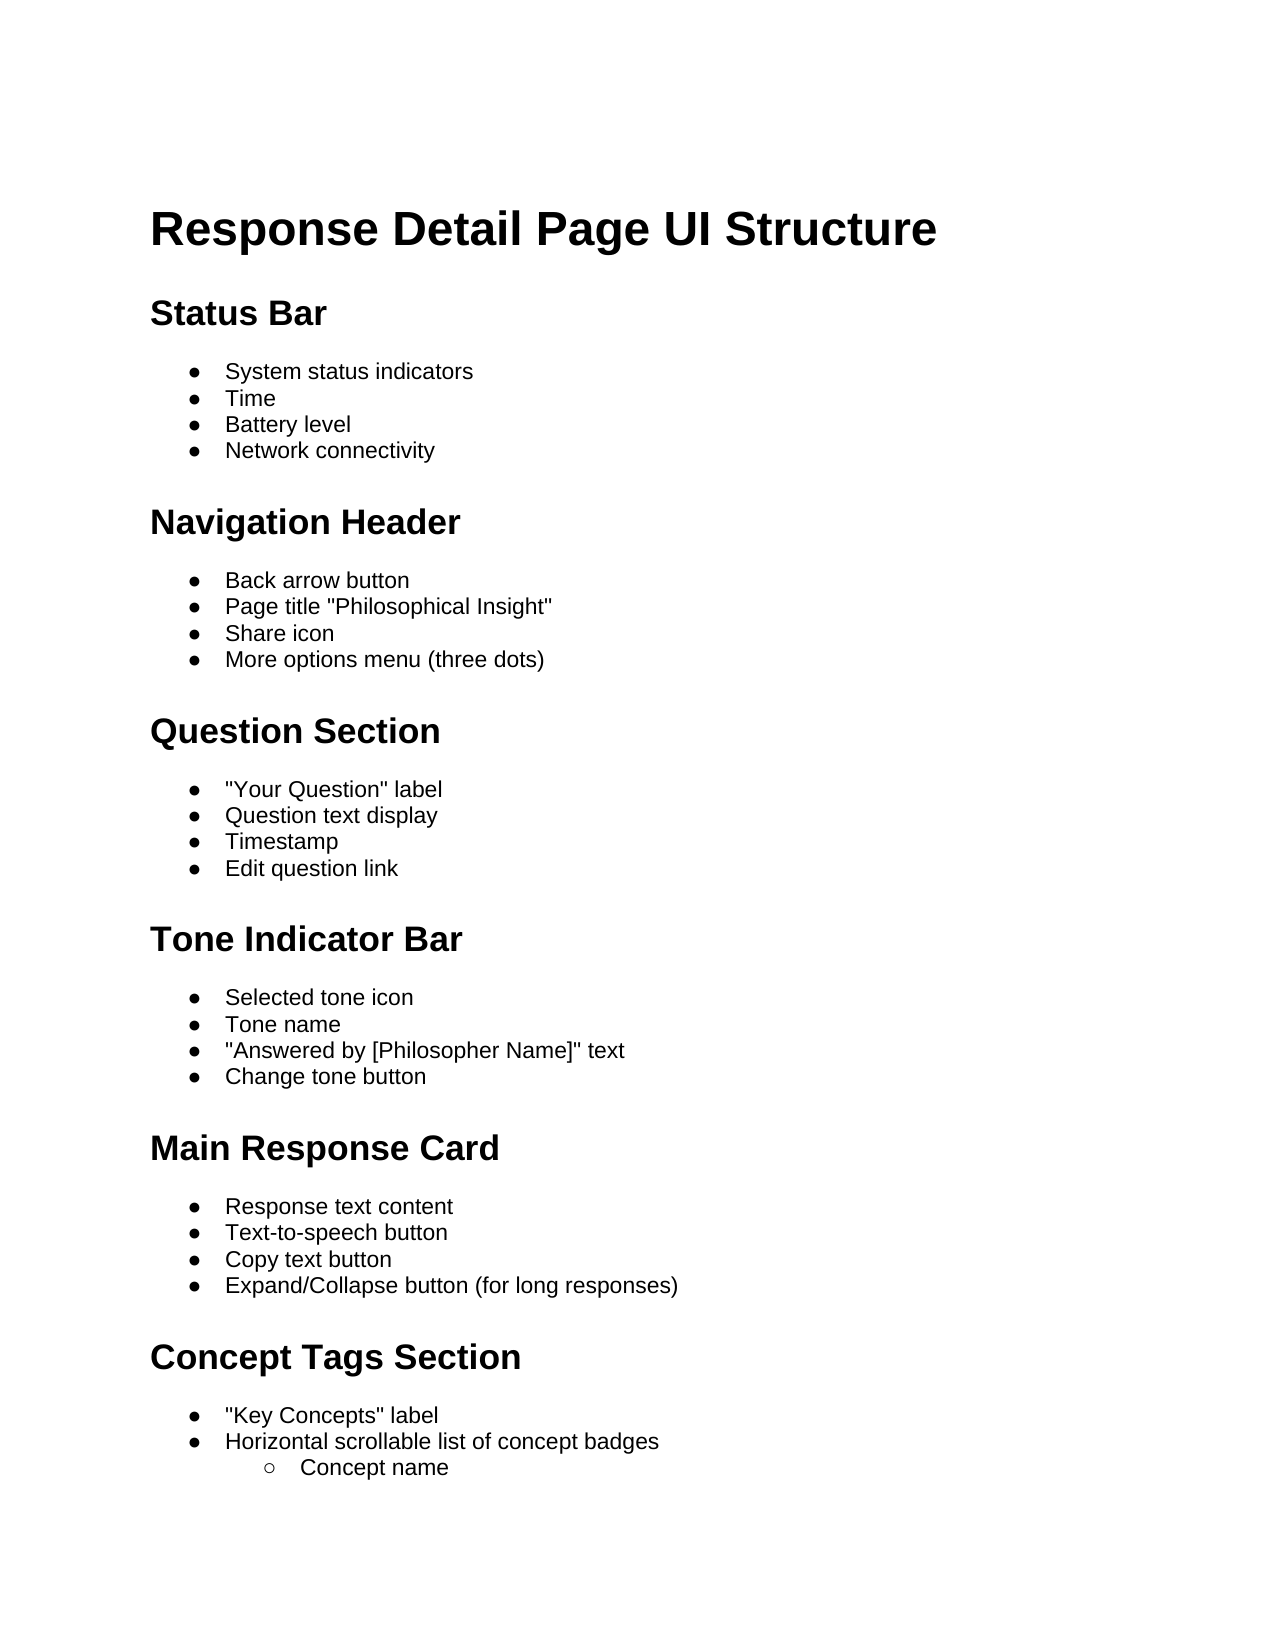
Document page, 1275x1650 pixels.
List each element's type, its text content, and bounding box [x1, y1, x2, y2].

list Time [187, 385, 1125, 411]
list Text-to-speech button [187, 1219, 1125, 1246]
list Back arrow button [187, 567, 1125, 593]
list Selected tone icon [187, 984, 1125, 1011]
list Horizontal scrollable list of concept badges [187, 1428, 1125, 1454]
list "Key Concepts" label [187, 1402, 1125, 1428]
subtitle Concept Tags Section [150, 1336, 1125, 1377]
list System status indicators [187, 358, 1125, 385]
subtitle Navigation Header [150, 501, 1125, 542]
list Network connectivity [187, 437, 1125, 464]
list Timestamp [187, 828, 1125, 855]
list Concept name [262, 1454, 1125, 1481]
list Change tone button [187, 1063, 1125, 1090]
subtitle Main Response Card [150, 1127, 1125, 1168]
list Page title "Philosophical Insight" [187, 593, 1125, 620]
list Tone name [187, 1011, 1125, 1037]
subtitle Tone Indicator Bar [150, 918, 1125, 959]
list Battery level [187, 411, 1125, 437]
list Question text display [187, 802, 1125, 828]
list Share icon [187, 620, 1125, 646]
list Copy text button [187, 1246, 1125, 1272]
list "Answered by [Philosopher Name]" text [187, 1037, 1125, 1063]
list Response text content [187, 1193, 1125, 1219]
subtitle Question Section [150, 710, 1125, 751]
subtitle Response Detail Page UI Structure [150, 200, 1125, 255]
list "Your Question" label [187, 776, 1125, 802]
subtitle Status Bar [150, 293, 1125, 333]
list Expand/Collapse button (for long responses) [187, 1272, 1125, 1298]
list More options menu (three dots) [187, 646, 1125, 672]
list Edit question link [187, 855, 1125, 881]
